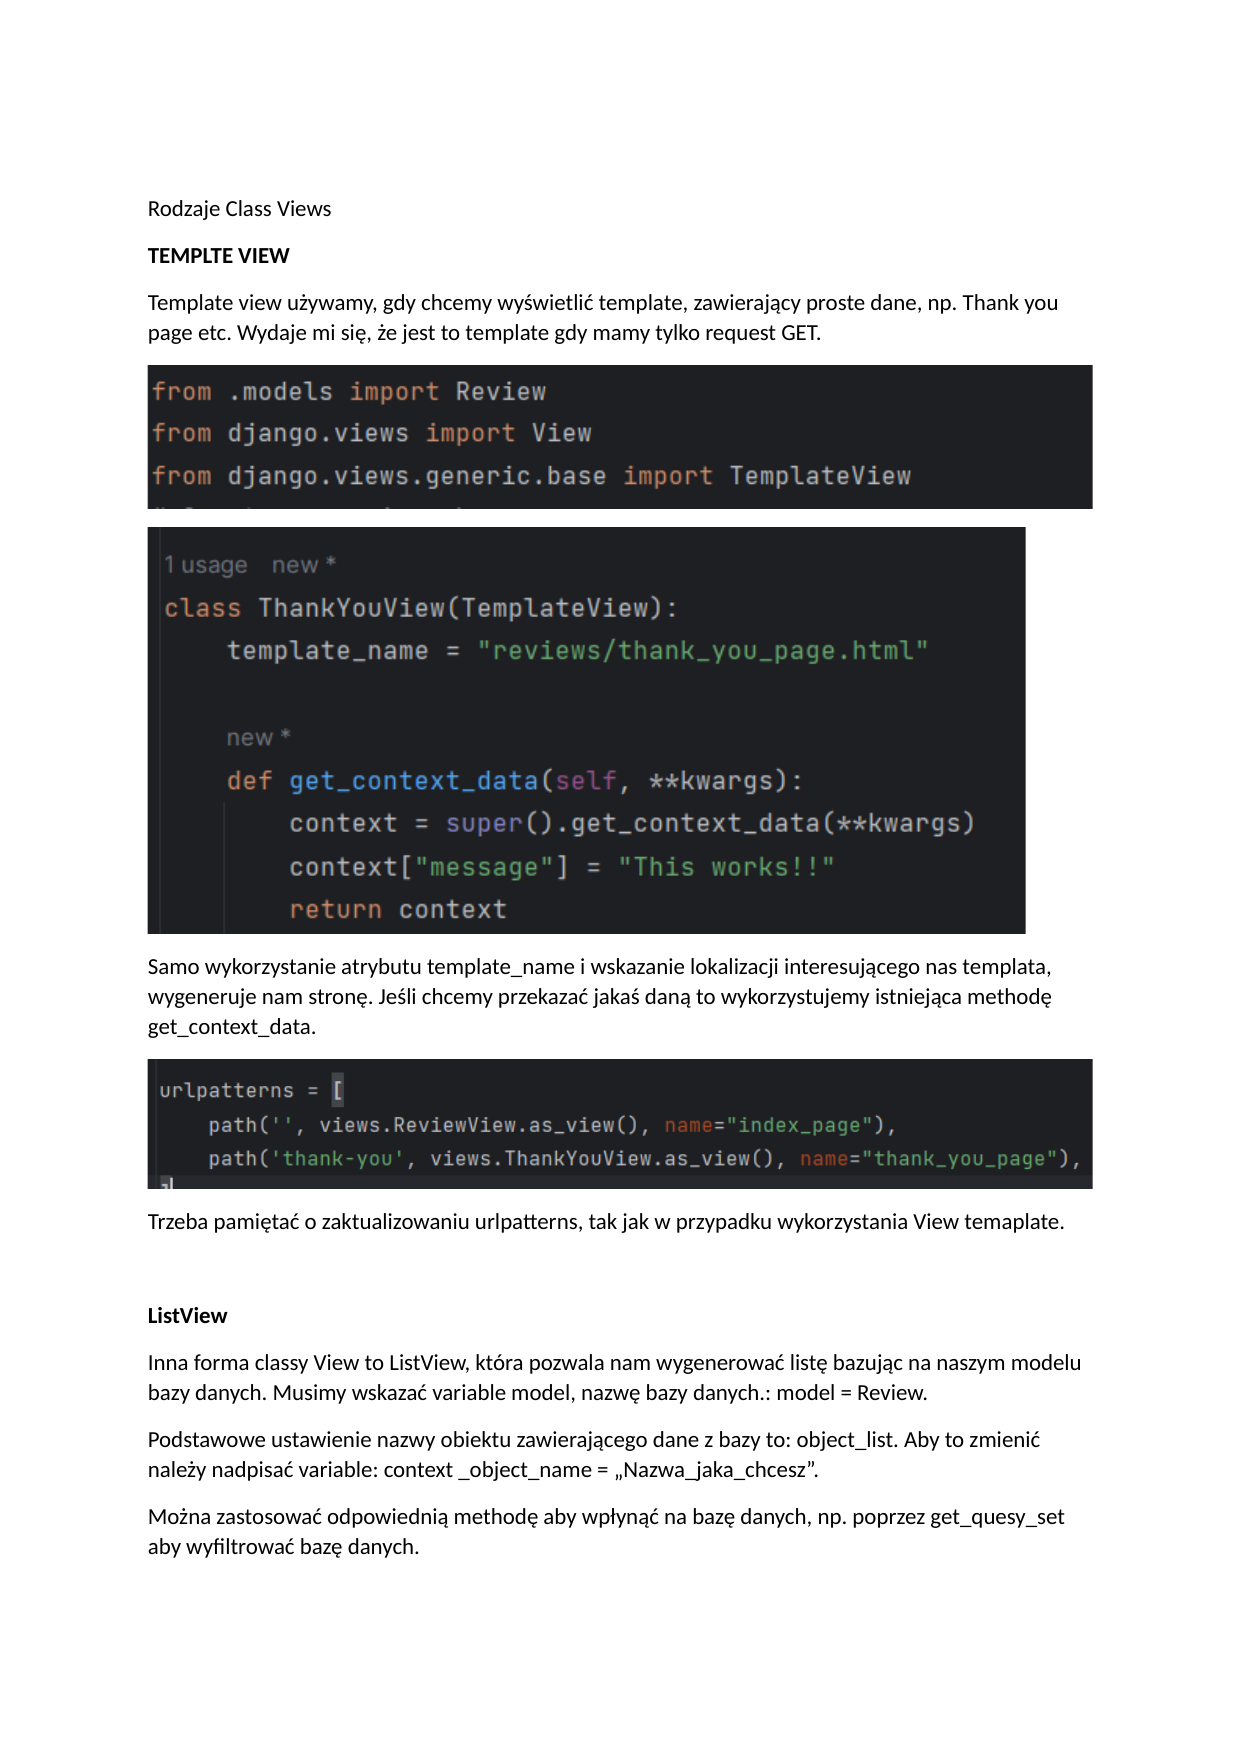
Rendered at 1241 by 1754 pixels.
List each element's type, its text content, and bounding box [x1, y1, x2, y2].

text ListView [148, 1301, 1093, 1329]
text Trzeba pamiętać o zaktualizowaniu urlpatterns, tak jak w przypadku wykorzystania View temaplate. [148, 1207, 1093, 1235]
picture [147, 527, 1026, 934]
text Można zastosować odpowiednią methodę aby wpłynąć na bazę danych, np. poprzez get_quesy_set aby wyfiltrować bazę danych. [148, 1502, 1093, 1560]
picture [147, 1059, 1093, 1189]
picture [147, 365, 1093, 509]
text Inna forma classy View to ListView, która pozwala nam wygenerować listę bazując na naszym modelu bazy danych. Musimy wskazać variable model, nazwę bazy danych.: model = Review. [148, 1348, 1093, 1406]
text TEMPLTE VIEW [148, 241, 1093, 269]
text Podstawowe ustawienie nazwy obiektu zawierającego dane z bazy to: object_list. Aby to zmienić należy nadpisać variable: context _object_name = „Nazwa_jaka_chcesz”. [148, 1425, 1093, 1483]
text Template view używamy, gdy chcemy wyświetlić template, zawierający proste dane, np. Thank you page etc. Wydaje mi się, że jest to template gdy mamy tylko request GET. [148, 288, 1093, 346]
text Samo wykorzystanie atrybutu template_name i wskazanie lokalizacji interesującego nas templata, wygeneruje nam stronę. Jeśli chcemy przekazać jakaś daną to wykorzystujemy istniejąca methodę get_context_data. [148, 952, 1093, 1041]
text Rodzaje Class Views [148, 194, 1093, 222]
